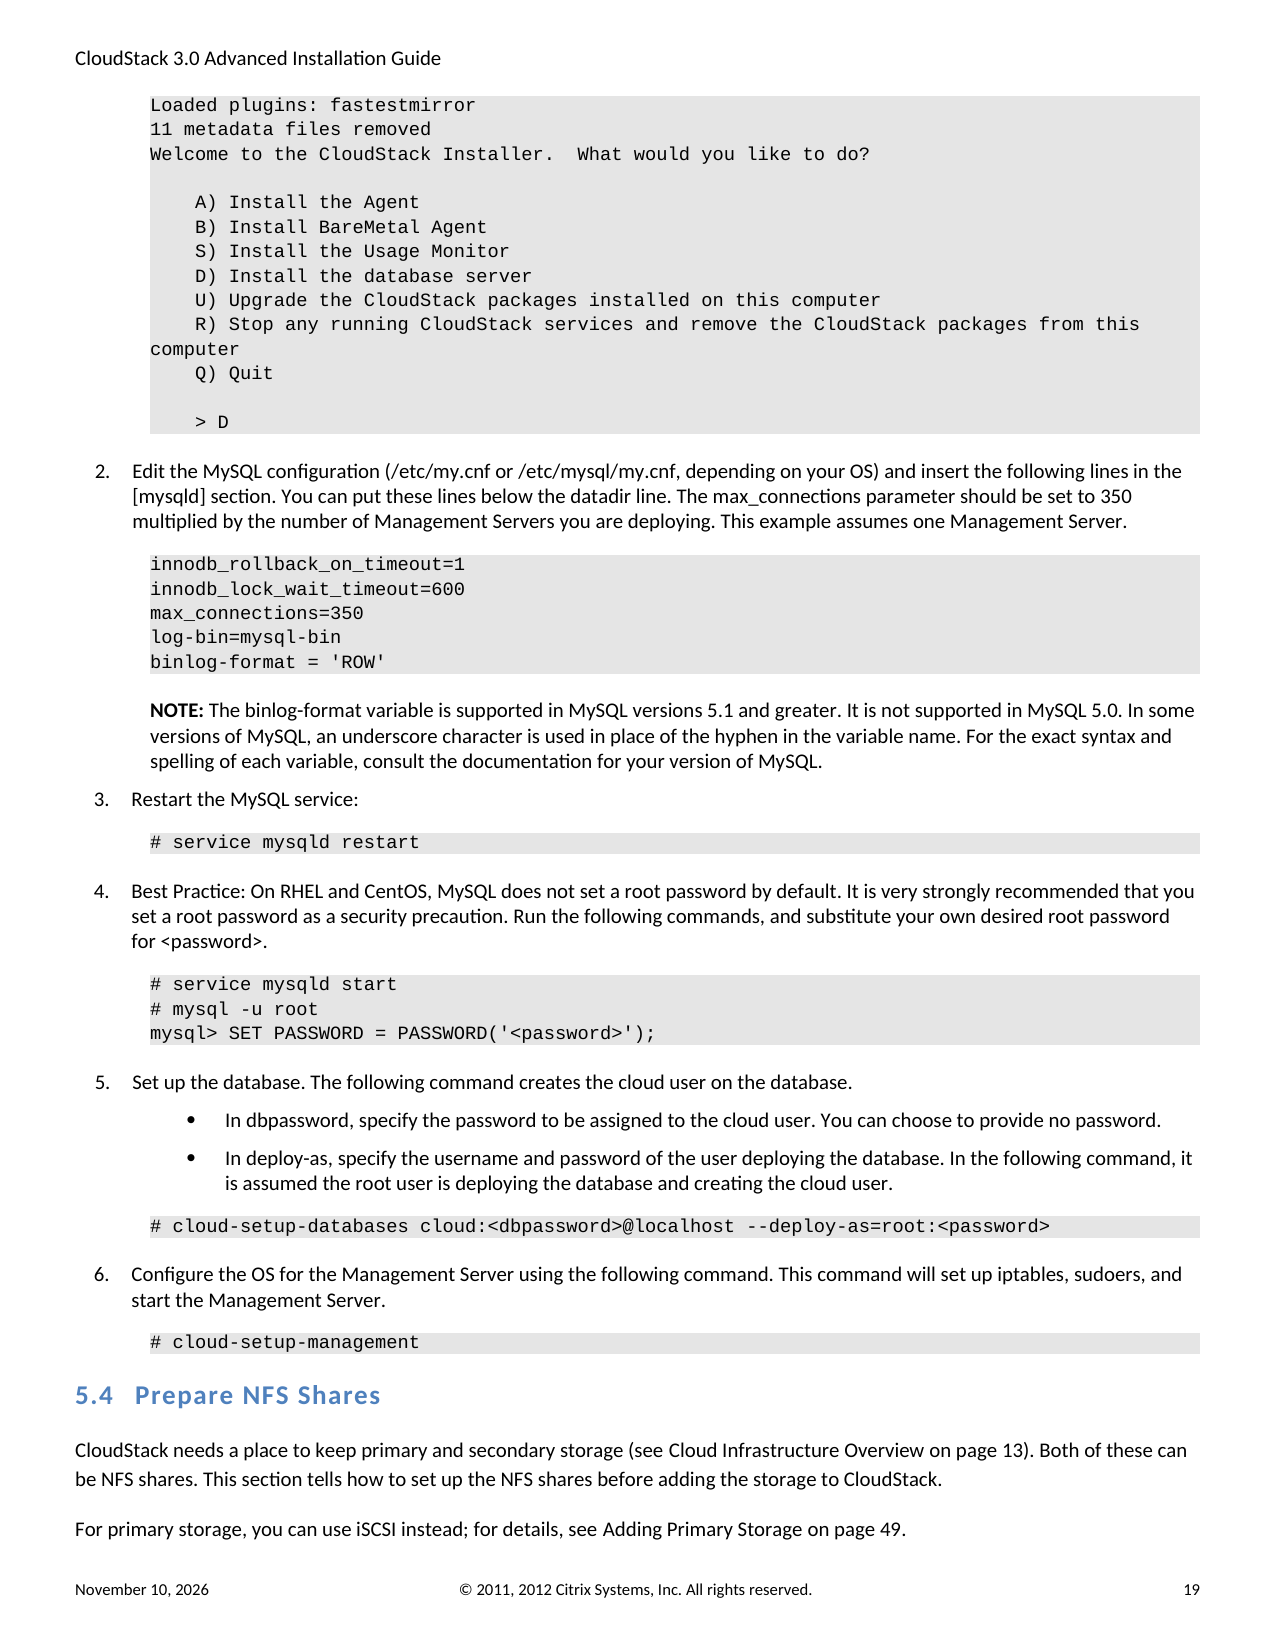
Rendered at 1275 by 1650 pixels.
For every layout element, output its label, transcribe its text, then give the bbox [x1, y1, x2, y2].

text # service mysqld restart [150, 833, 1200, 854]
list In dbpassword, specify the password to be assigned to the cloud user. You can choose to provide no password. [187, 1107, 1200, 1132]
list NOTE: The binlog-format variable is supported in MySQL versions 5.1 and greater. It is not supported in MySQL 5.0. In some versions of MySQL, an underscore character is used in place of the hyphen in the variable name. For the exact syntax and spelling of each variable, consult the documentation for your version of MySQL. [150, 698, 1200, 774]
list Restart the MySQL service: [94, 786, 1200, 812]
text # mysql -u root [150, 999, 1200, 1021]
text 11 metadata files removed [150, 120, 1200, 141]
subtitle Prepare NFS Shares [75, 1378, 1200, 1412]
text S) Install the Usage Monitor [150, 242, 1200, 263]
text A) Install the Agent [150, 193, 1200, 214]
text max_connections=350 [150, 604, 1200, 625]
text innodb_lock_wait_timeout=600 [150, 579, 1200, 601]
text # cloud-setup-management [150, 1333, 1200, 1354]
text D) Install the database server [150, 266, 1200, 288]
list Configure the OS for the Management Server using the following command. This command will set up iptables, sudoers, and start the Management Server. [94, 1262, 1200, 1312]
text mysql> SET PASSWORD = PASSWORD('<password>'); [150, 1024, 1200, 1045]
list Set up the database. The following command creates the cloud user on the database. [94, 1069, 1200, 1094]
text Welcome to the CloudStack Installer. What would you like to do? [150, 144, 1200, 166]
text # service mysqld start [150, 975, 1200, 996]
list Best Practice: On RHEL and CentOS, MySQL does not set a root password by default. It is very strongly recommended that you set a root password as a security precaution. Run the following commands, and substitute your own desired root password for <password>. [94, 878, 1200, 954]
list In deploy-as, specify the username and password of the user deploying the database. In the following command, it is assumed the root user is deploying the database and creating the cloud user. [187, 1145, 1200, 1196]
text For primary storage, you can use iSCSI instead; for details, see Adding Primary Storage on page 48. [75, 1516, 1200, 1542]
text Q) Quit [150, 364, 1200, 385]
text innodb_rollback_on_timeout=1 [150, 555, 1200, 576]
text R) Stop any running CloudStack services and remove the CloudStack packages from this computer [150, 315, 1200, 361]
text Loaded plugins: fastestmirror [150, 96, 1200, 117]
list Edit the MySQL configuration (/etc/my.cnf or /etc/mysql/my.cnf, depending on your OS) and insert the following lines in the [mysqld] section. You can put these lines below the datadir line. The max_connections parameter should be set to 350 multiplied by the number of Management Servers you are deploying. This example assumes one Management Server. [94, 458, 1200, 534]
text binlog-format = 'ROW' [150, 652, 1200, 674]
text > D [150, 413, 1200, 434]
text B) Install BareMetal Agent [150, 218, 1200, 239]
text log-bin=mysql-bin [150, 628, 1200, 649]
text U) Upgrade the CloudStack packages installed on this computer [150, 291, 1200, 312]
text CloudStack needs a place to keep primary and secondary storage (see Cloud Infrastructure Overview on page 13). Both of these can be NFS shares. This section tells how to set up the NFS shares before adding the storage to CloudStack. [75, 1437, 1200, 1492]
text # cloud-setup-databases cloud:<dbpassword>@localhost --deploy-as=root:<password> [150, 1216, 1200, 1238]
